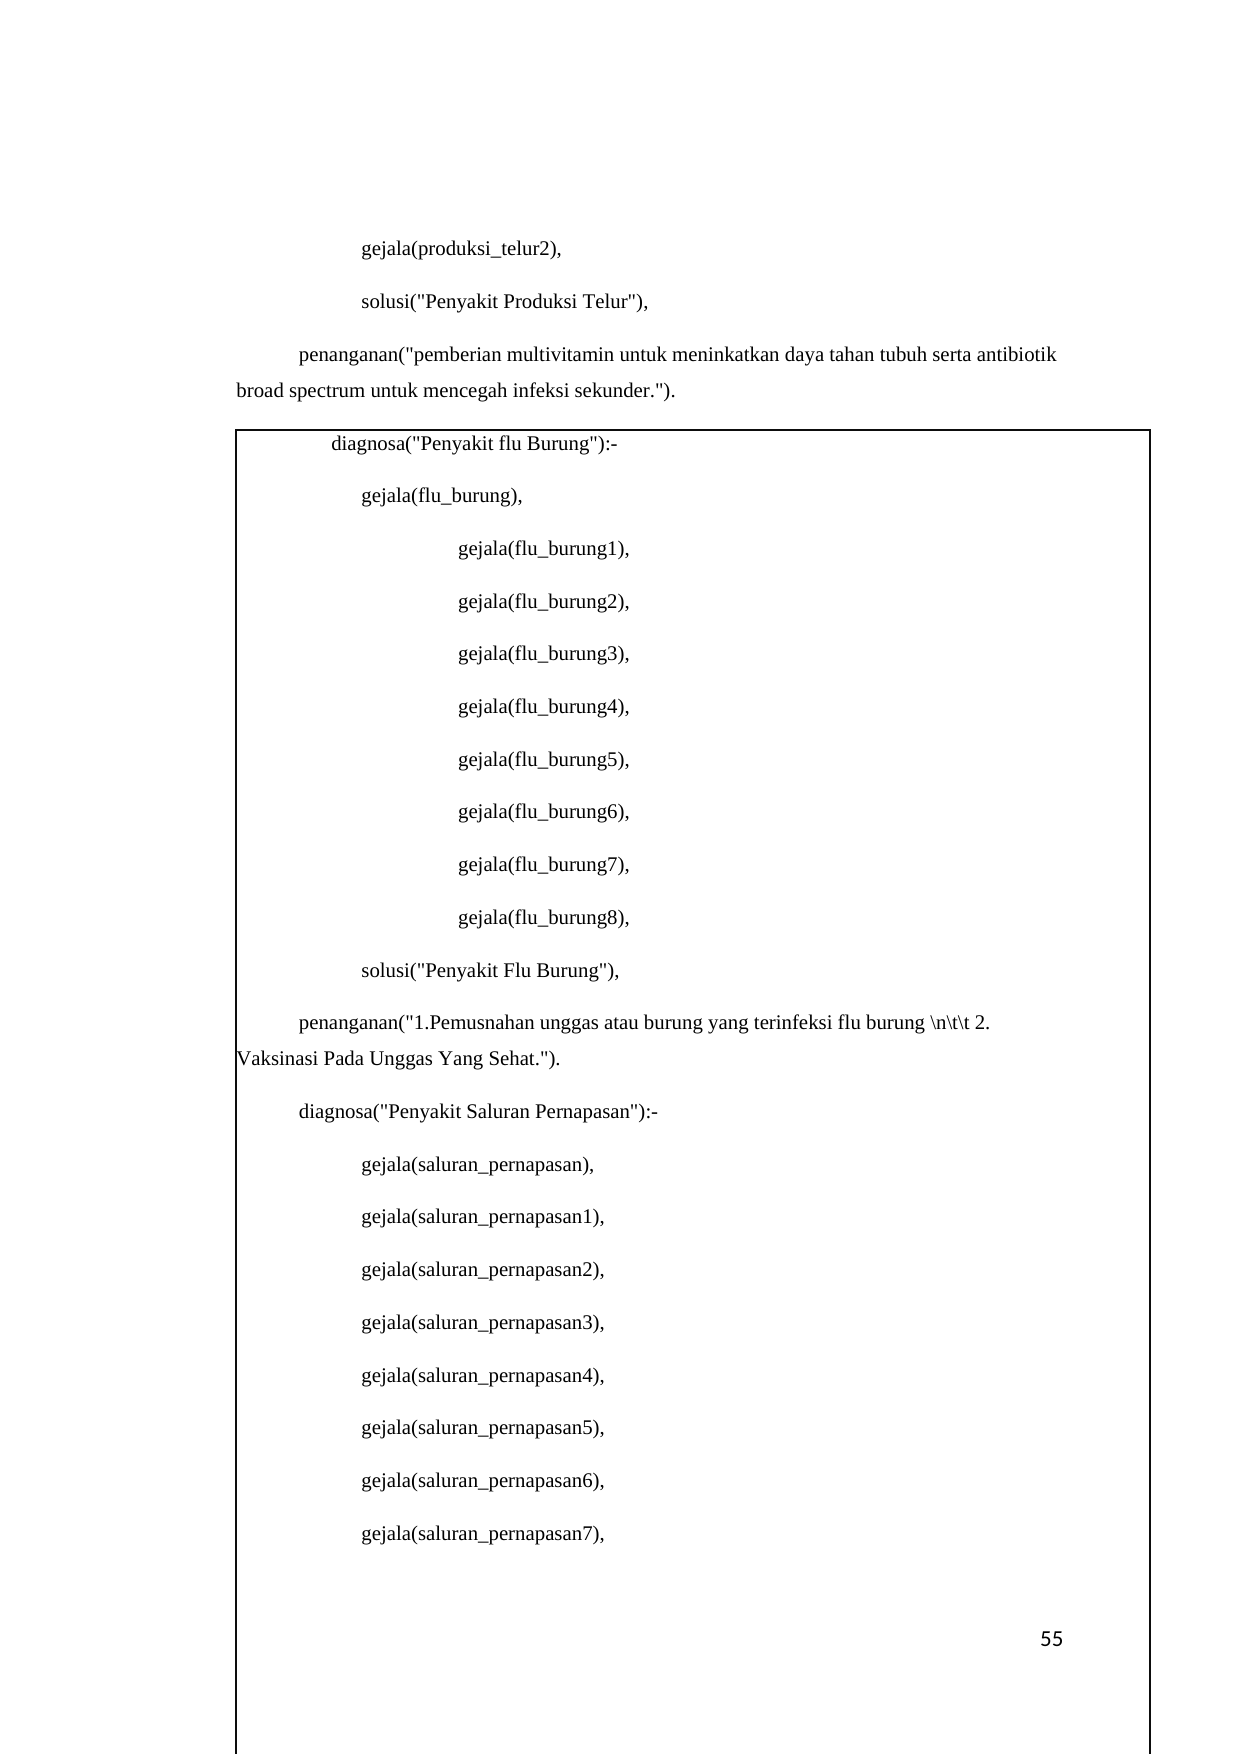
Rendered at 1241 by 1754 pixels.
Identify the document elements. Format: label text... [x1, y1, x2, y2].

text gejala(flu_burung7), [237, 852, 1063, 876]
text gejala(flu_burung), [237, 483, 1063, 507]
text gejala(saluran_pernapasan2), [237, 1257, 1063, 1281]
text gejala(produksi_telur2), [236, 236, 1063, 260]
text penanganan("1.Pemusnahan unggas atau burung yang terinfeksi flu burung \n\t\t 2. Vaksinasi Pada Unggas Yang Sehat."). [237, 1010, 1063, 1070]
text gejala(saluran_pernapasan3), [237, 1310, 1063, 1334]
text gejala(saluran_pernapasan6), [237, 1468, 1063, 1492]
text gejala(saluran_pernapasan7), [237, 1521, 1063, 1545]
text diagnosa("Penyakit flu Burung"):- [237, 431, 1063, 454]
text gejala(saluran_pernapasan5), [237, 1415, 1063, 1439]
text gejala(saluran_pernapasan4), [237, 1362, 1063, 1387]
text gejala(flu_burung4), [237, 694, 1063, 718]
text gejala(flu_burung5), [237, 747, 1063, 771]
text penanganan("pemberian multivitamin untuk meninkatkan daya tahan tubuh serta antibiotik broad spectrum untuk mencegah infeksi sekunder."). [236, 342, 1063, 402]
text diagnosa("Penyakit Saluran Pernapasan"):- [237, 1099, 1063, 1123]
text solusi("Penyakit Flu Burung"), [237, 957, 1063, 982]
text gejala(saluran_pernapasan), [237, 1152, 1063, 1176]
text gejala(flu_burung6), [237, 799, 1063, 823]
text gejala(flu_burung1), [237, 536, 1063, 560]
text gejala(flu_burung3), [237, 641, 1063, 665]
text solusi("Penyakit Produksi Telur"), [236, 289, 1063, 313]
text gejala(saluran_pernapasan1), [237, 1204, 1063, 1228]
text gejala(flu_burung2), [237, 588, 1063, 613]
text gejala(flu_burung8), [237, 905, 1063, 929]
